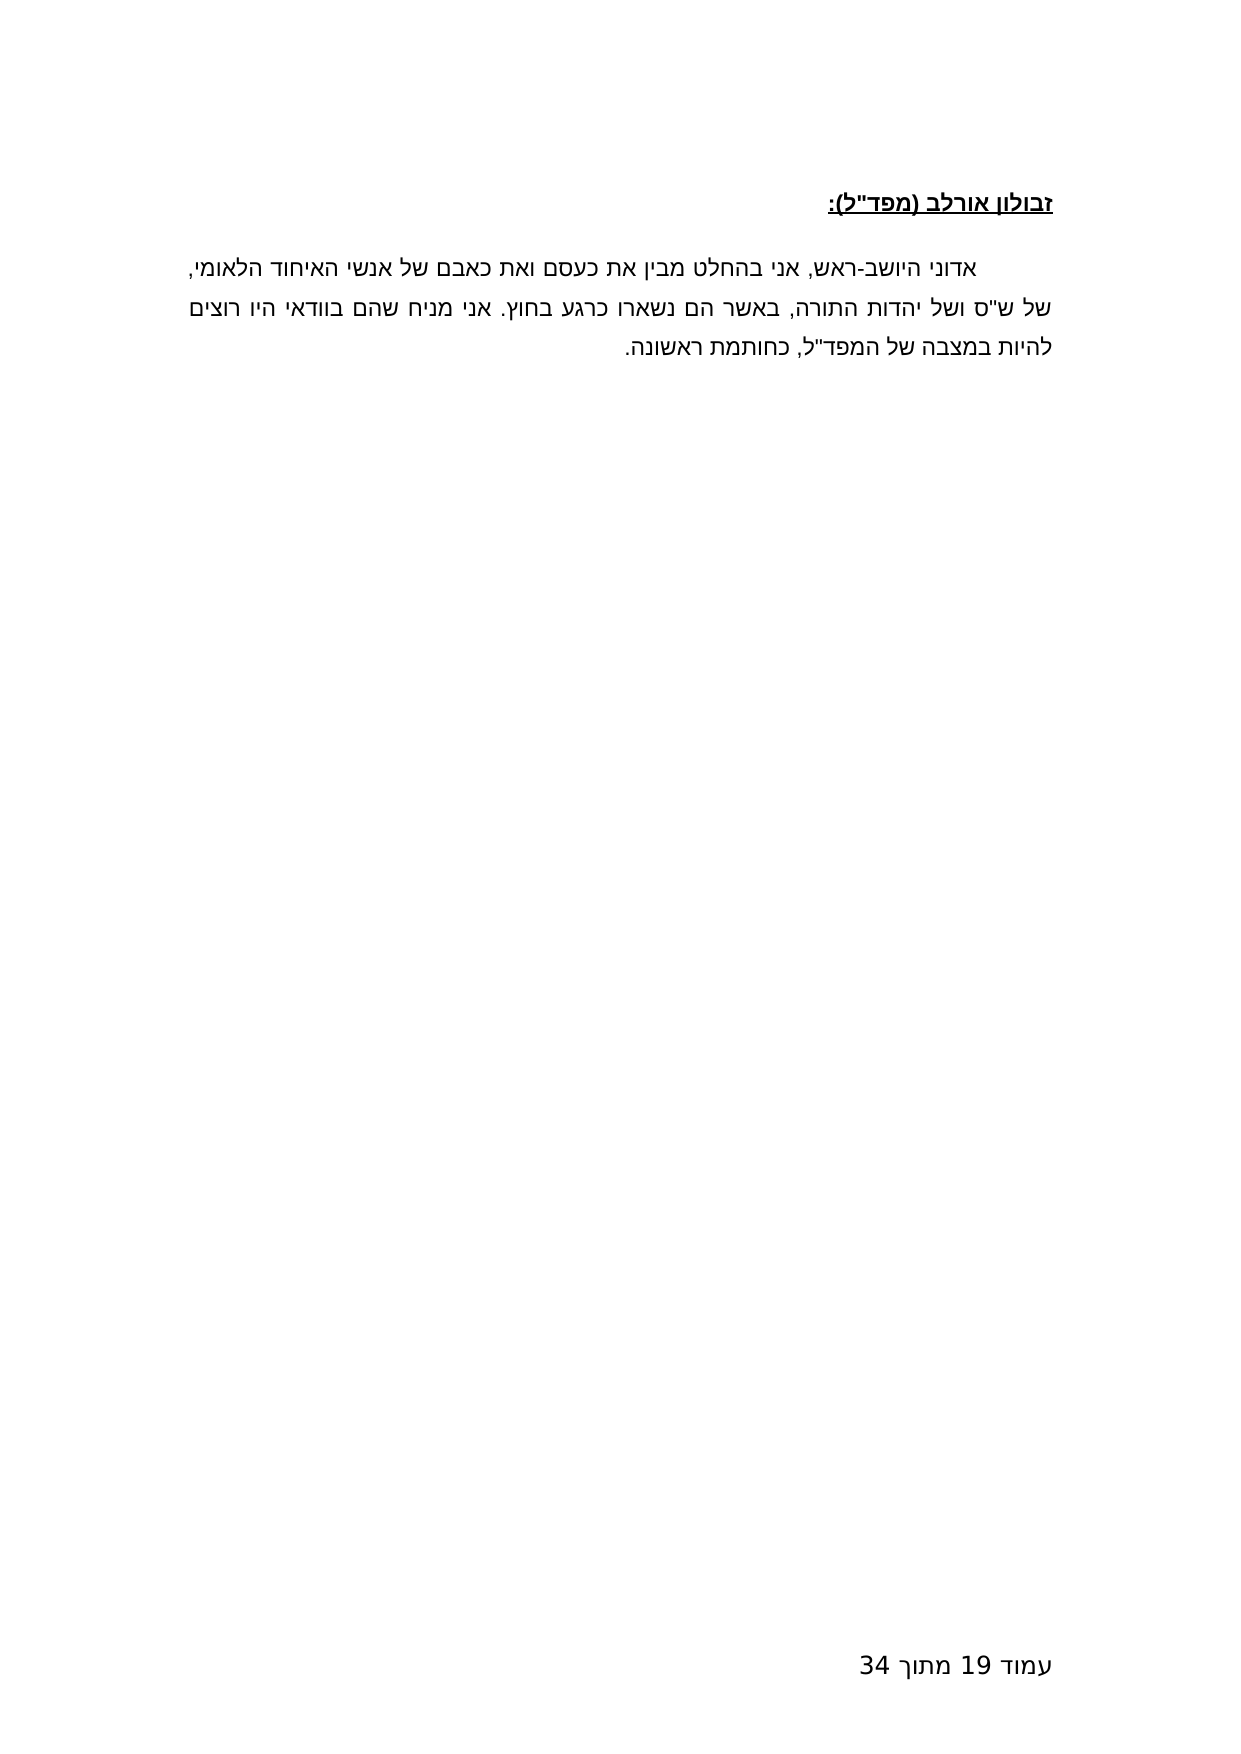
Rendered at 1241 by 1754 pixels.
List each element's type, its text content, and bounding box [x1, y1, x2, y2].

text אדוני היושב-ראש, אני בהחלט מבין את כעסם ואת כאבם של אנשי האיחוד הלאומי, של ש"ס ושל יהדות התורה, באשר הם נשארו כרגע בחוץ. אני מניח שהם בוודאי היו רוצים להיות במצבה של המפד"ל, כחותמת ראשונה. [187, 255, 1053, 361]
text זבולון אורלב (מפד"ל): [187, 189, 1053, 216]
